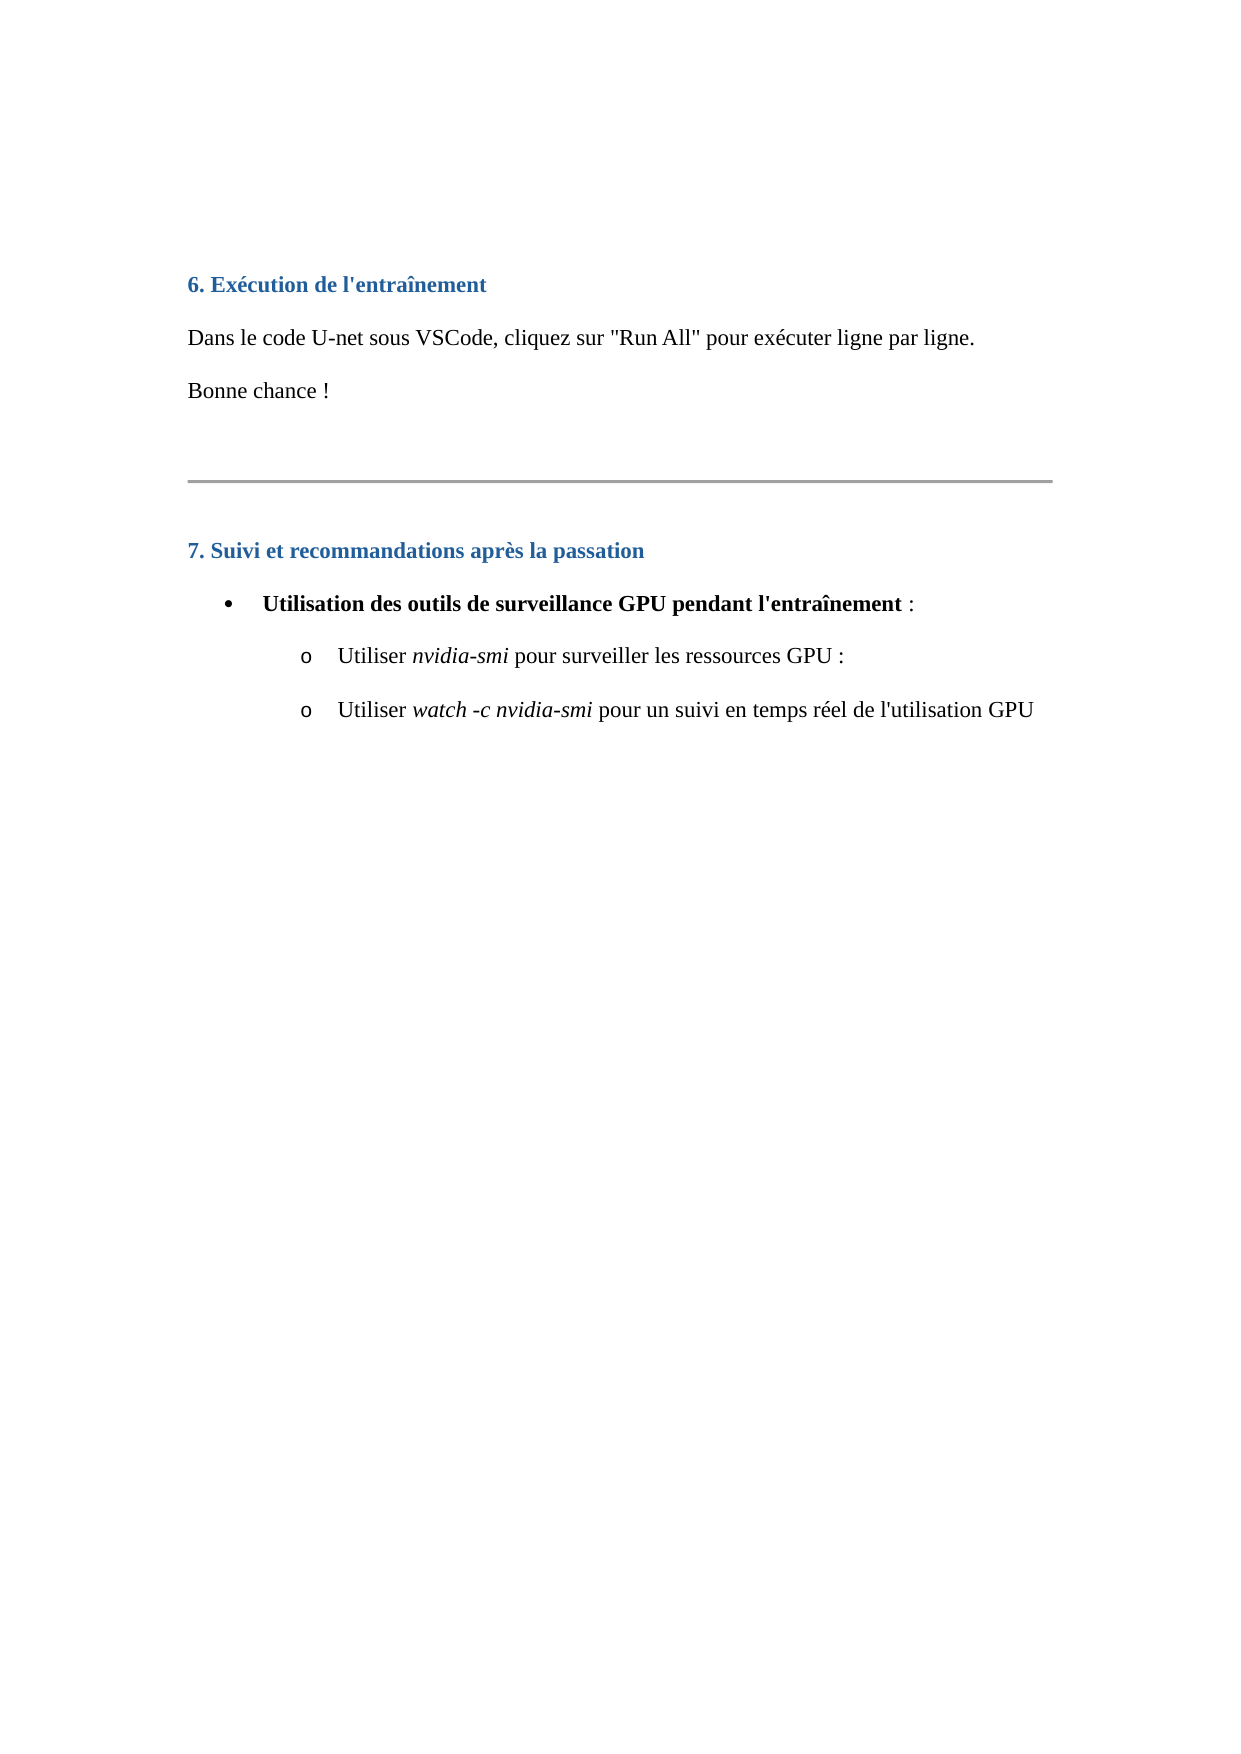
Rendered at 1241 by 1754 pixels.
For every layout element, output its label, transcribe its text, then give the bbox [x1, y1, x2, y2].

text Dans le code U-net sous VSCode, cliquez sur "Run All" pour exécuter ligne par ligne. [187, 321, 1053, 353]
text 7. Suivi et recommandations après la passation [187, 534, 1053, 566]
text Bonne chance ! [187, 374, 1053, 407]
list Utiliser nvidia-smi pour surveiller les ressources GPU : [300, 640, 1053, 672]
text 6. Exécution de l'entraînement [187, 268, 1053, 301]
list Utiliser watch -c nvidia-smi pour un suivi en temps réel de l'utilisation GPU [300, 693, 1053, 726]
list Utilisation des outils de surveillance GPU pendant l'entraînement : [225, 587, 1053, 619]
